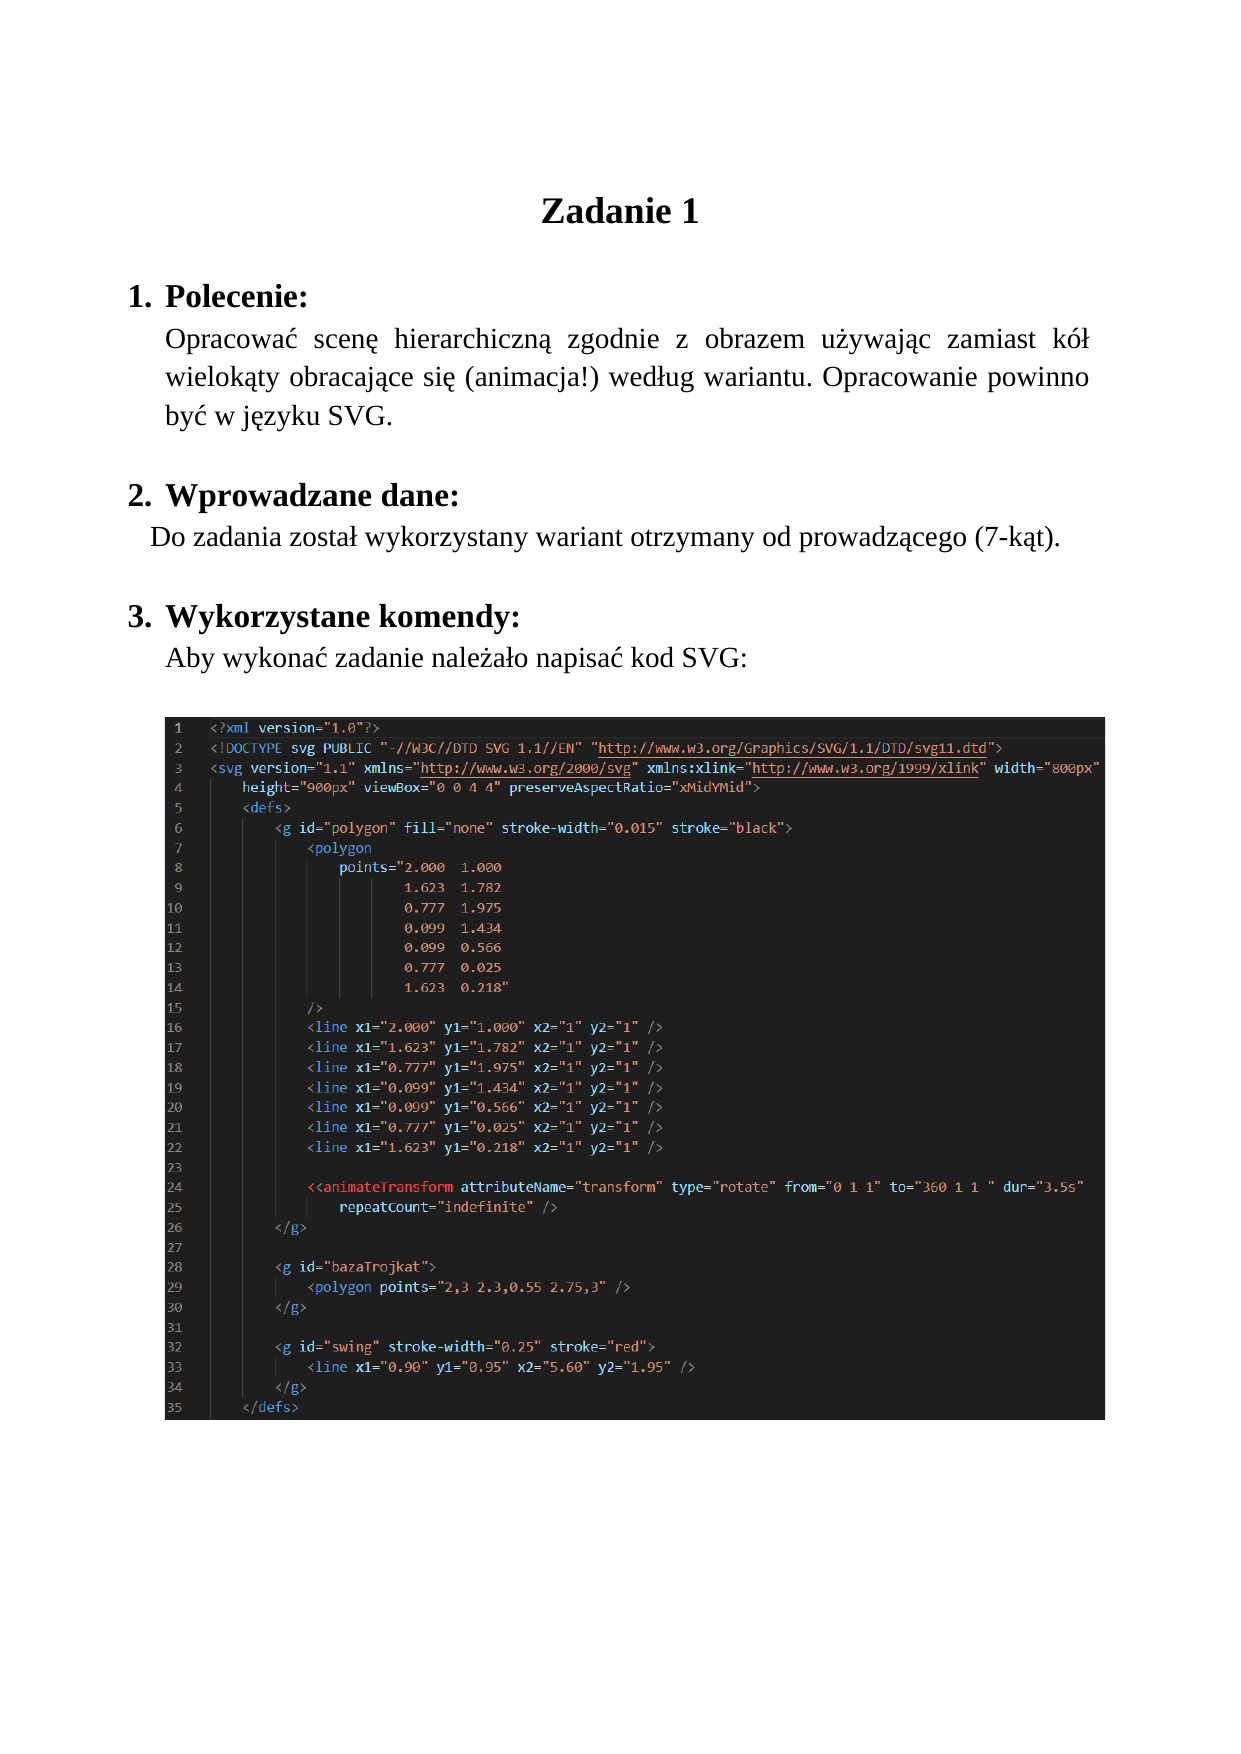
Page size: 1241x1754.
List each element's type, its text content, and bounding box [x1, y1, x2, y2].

text Opracować scenę hierarchiczną zgodnie z obrazem używając zamiast kół wielokąty obracające się (animacja!) według wariantu. Opracowanie powinno być w języku SVG. [165, 321, 1090, 431]
picture [164, 717, 1106, 1420]
list Wykorzystane komendy: [127, 596, 1090, 634]
list Polecenie: [127, 277, 1090, 315]
text Do zadania został wykorzystany wariant otrzymany od prowadzącego (7-kąt). [150, 519, 1090, 552]
text Zadanie 1 [150, 188, 1090, 232]
text Aby wykonać zadanie należało napisać kod SVG: [165, 640, 1090, 674]
list Wprowadzane dane: [127, 475, 1090, 513]
